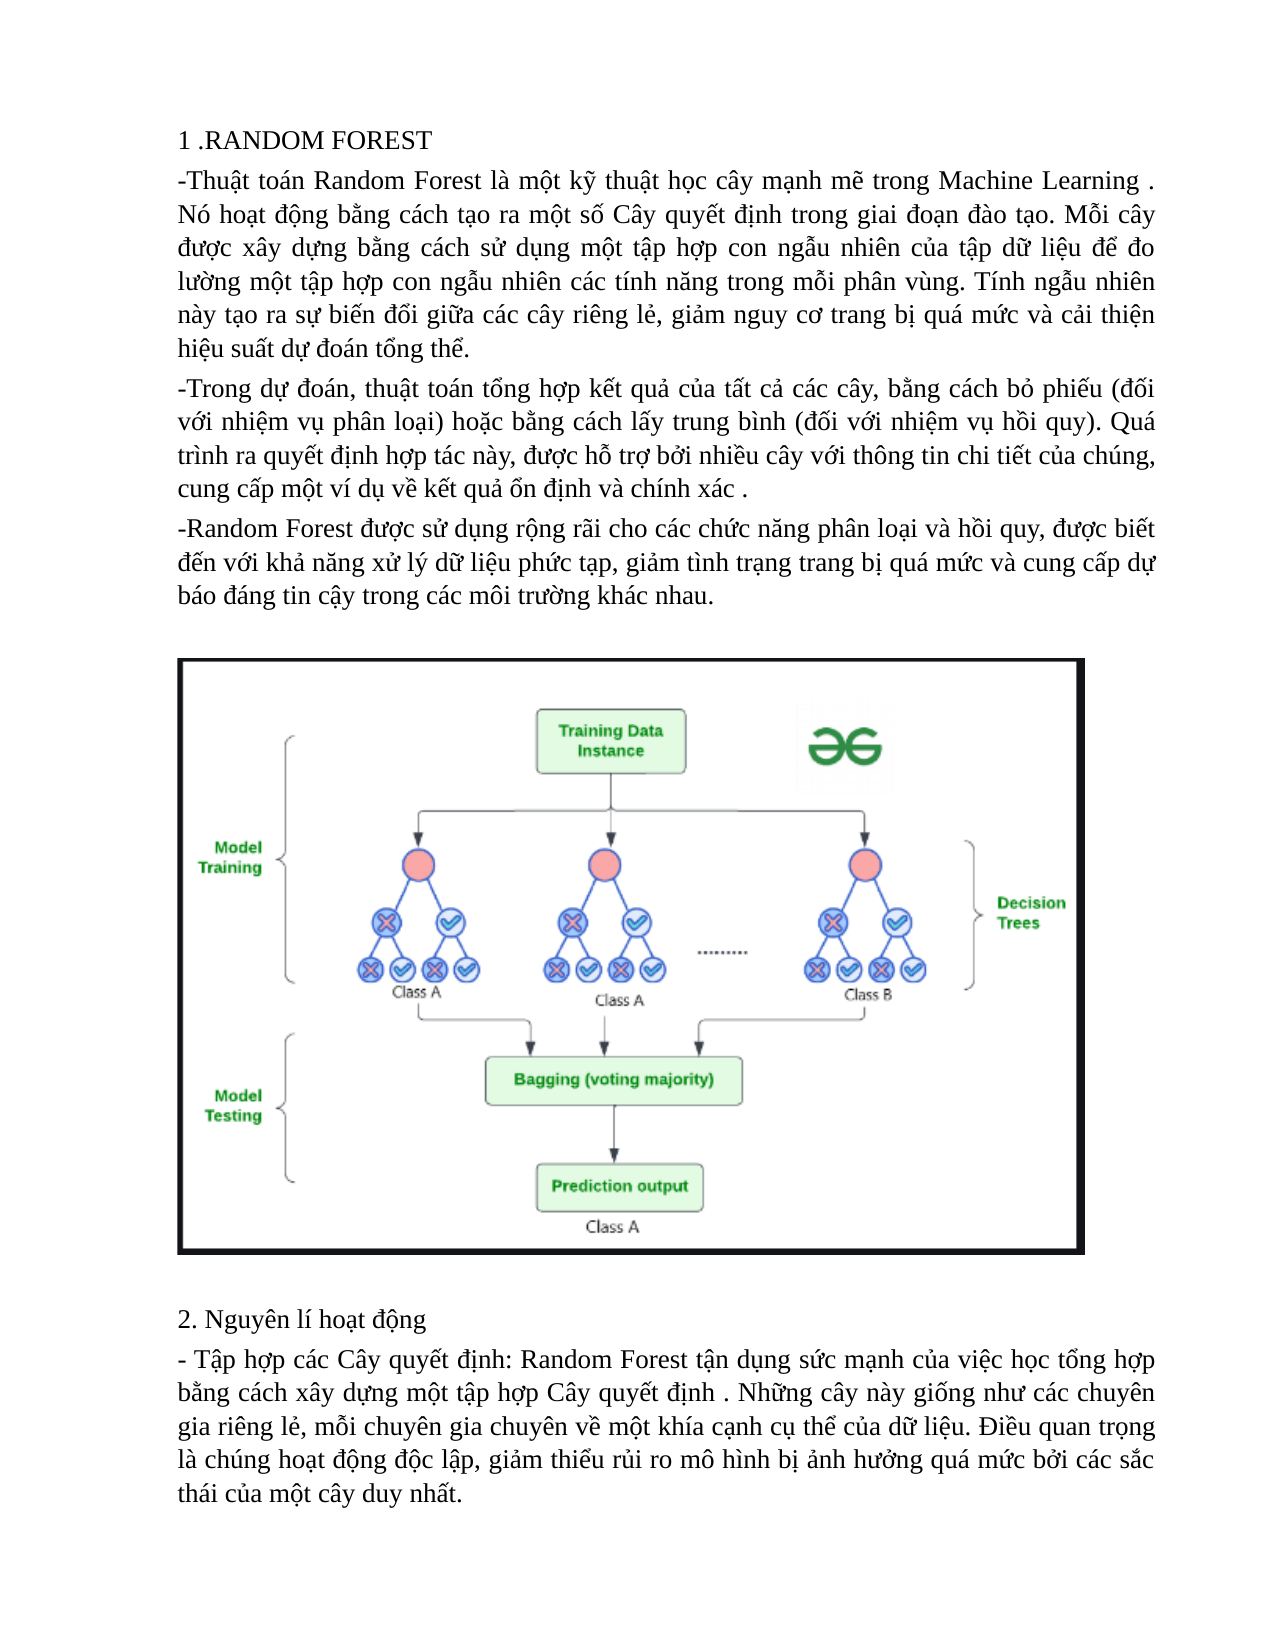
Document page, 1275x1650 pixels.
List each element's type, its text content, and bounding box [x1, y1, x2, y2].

text -Trong dự đoán, thuật toán tổng hợp kết quả của tất cả các cây, bằng cách bỏ phiếu (đối với nhiệm vụ phân loại) hoặc bằng cách lấy trung bình (đối với nhiệm vụ hồi quy). Quá trình ra quyết định hợp tác này, được hỗ trợ bởi nhiều cây với thông tin chi tiết của chúng, cung cấp một ví dụ về kết quả ổn định và chính xác . [177, 372, 1157, 503]
text 2. Nguyên lí hoạt động [177, 1303, 1157, 1334]
text -Thuật toán Random Forest là một kỹ thuật học cây mạnh mẽ trong Machine Learning . Nó hoạt động bằng cách tạo ra một số Cây quyết định trong giai đoạn đào tạo. Mỗi cây được xây dựng bằng cách sử dụng một tập hợp con ngẫu nhiên của tập dữ liệu để đo lường một tập hợp con ngẫu nhiên các tính năng trong mỗi phân vùng. Tính ngẫu nhiên này tạo ra sự biến đổi giữa các cây riêng lẻ, giảm nguy cơ trang bị quá mức và cải thiện hiệu suất dự đoán tổng thể. [177, 164, 1157, 363]
text -Random Forest được sử dụng rộng rãi cho các chức năng phân loại và hồi quy, được biết đến với khả năng xử lý dữ liệu phức tạp, giảm tình trạng trang bị quá mức và cung cấp dự báo đáng tin cậy trong các môi trường khác nhau. [177, 512, 1157, 610]
text 1 .RANDOM FOREST [177, 124, 1157, 156]
text - Tập hợp các Cây quyết định: Random Forest tận dụng sức mạnh của việc học tổng hợp bằng cách xây dựng một tập hợp Cây quyết định . Những cây này giống như các chuyên gia riêng lẻ, mỗi chuyên gia chuyên về một khía cạnh cụ thể của dữ liệu. Điều quan trọng là chúng hoạt động độc lập, giảm thiểu rủi ro mô hình bị ảnh hưởng quá mức bởi các sắc thái của một cây duy nhất. [177, 1343, 1157, 1508]
picture [177, 658, 1085, 1255]
